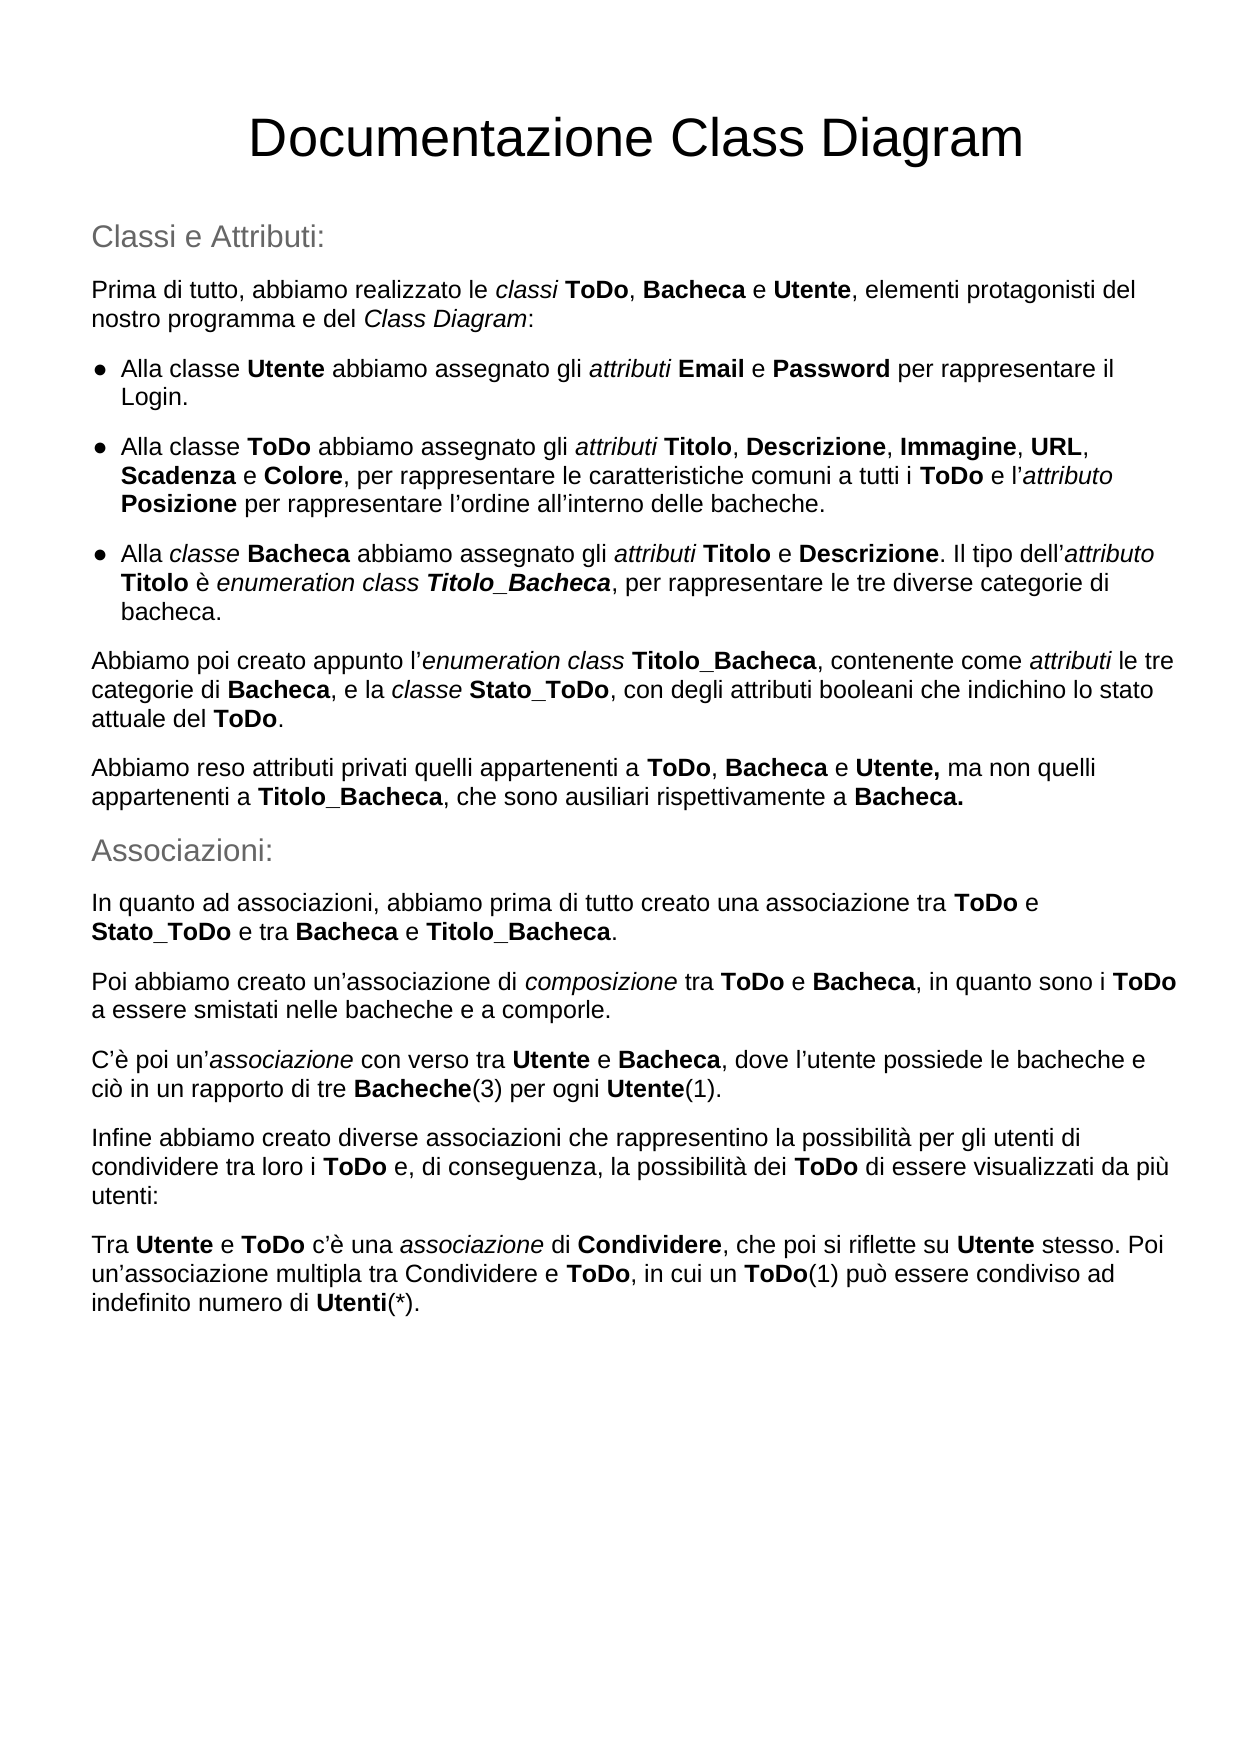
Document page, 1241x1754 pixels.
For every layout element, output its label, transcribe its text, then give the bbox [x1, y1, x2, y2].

text Infine abbiamo creato diverse associazioni che rappresentino la possibilità per gli utenti di condividere tra loro i ToDo e, di conseguenza, la possibilità dei ToDo di essere visualizzati da più utenti: [91, 1123, 1183, 1209]
subtitle Classi e Attributi: [91, 218, 1183, 254]
text Tra Utente e ToDo c’è una associazione di Condividere, che poi si riflette su Utente stesso. Poi un’associazione multipla tra Condividere e ToDo, in cui un ToDo(1) può essere condiviso ad indefinito numero di Utenti(*). [91, 1230, 1183, 1317]
title Documentazione Class Diagram [91, 105, 1183, 167]
subtitle Associazioni: [91, 832, 1183, 867]
text C’è poi un’associazione con verso tra Utente e Bacheca, dove l’utente possiede le bacheche e ciò in un rapporto di tre Bacheche(3) per ogni Utente(1). [91, 1045, 1183, 1102]
text Abbiamo reso attributi privati quelli appartenenti a ToDo, Bacheca e Utente, ma non quelli appartenenti a Titolo_Bacheca, che sono ausiliari rispettivamente a Bacheca. [91, 753, 1183, 811]
text Prima di tutto, abbiamo realizzato le classi ToDo, Bacheca e Utente, elementi protagonisti del nostro programma e del Class Diagram: [91, 275, 1183, 333]
list Alla classe Bacheca abbiamo assegnato gli attributi Titolo e Descrizione. Il tipo dell’attributo Titolo è enumeration class Titolo_Bacheca, per rappresentare le tre diverse categorie di bacheca. [92, 539, 1183, 625]
text In quanto ad associazioni, abbiamo prima di tutto creato una associazione tra ToDo e Stato_ToDo e tra Bacheca e Titolo_Bacheca. [91, 888, 1183, 946]
text Poi abbiamo creato un’associazione di composizione tra ToDo e Bacheca, in quanto sono i ToDo a essere smistati nelle bacheche e a comporle. [91, 967, 1183, 1024]
text Abbiamo poi creato appunto l’enumeration class Titolo_Bacheca, contenente come attributi le tre categorie di Bacheca, e la classe Stato_ToDo, con degli attributi booleani che indichino lo stato attuale del ToDo. [91, 646, 1183, 732]
list Alla classe Utente abbiamo assegnato gli attributi Email e Password per rappresentare il Login. [92, 354, 1183, 411]
list Alla classe ToDo abbiamo assegnato gli attributi Titolo, Descrizione, Immagine, URL, Scadenza e Colore, per rappresentare le caratteristiche comuni a tutti i ToDo e l’attributo Posizione per rappresentare l’ordine all’interno delle bacheche. [92, 432, 1183, 518]
